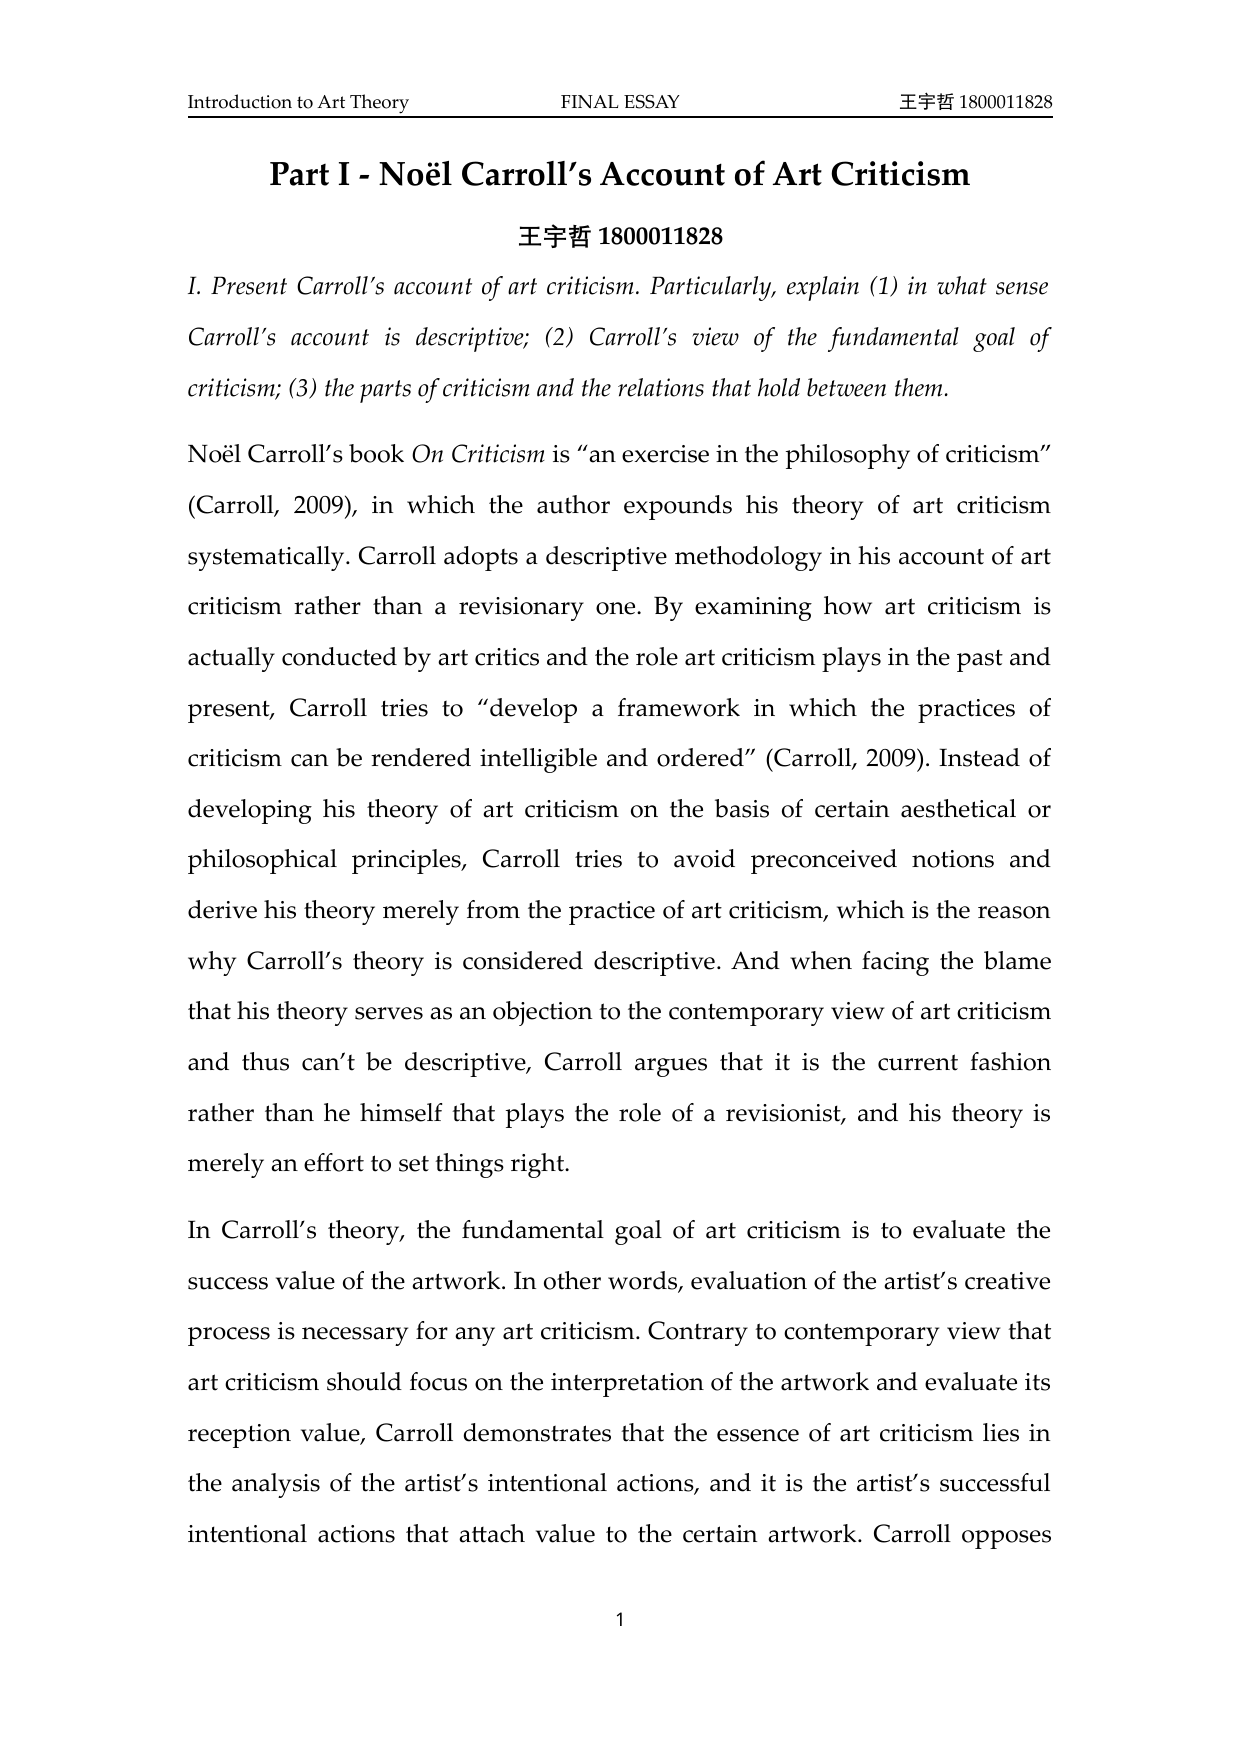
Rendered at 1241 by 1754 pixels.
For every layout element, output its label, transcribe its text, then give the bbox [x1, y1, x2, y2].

text Noël Carroll’s book On Criticism is “an exercise in the philosophy of criticism” (Carroll, 2009), in which the author expounds his theory of art criticism systematically. Carroll adopts a descriptive methodology in his account of art criticism rather than a revisionary one. By examining how art criticism is actually conducted by art critics and the role art criticism plays in the past and present, Carroll tries to “develop a framework in which the practices of criticism can be rendered intelligible and ordered” (Carroll, 2009). Instead of developing his theory of art criticism on the basis of certain aesthetical or philosophical principles, Carroll tries to avoid preconceived notions and derive his theory merely from the practice of art criticism, which is the reason why Carroll’s theory is considered descriptive. And when facing the blame that his theory serves as an objection to the contemporary view of art criticism and thus can’t be descriptive, Carroll argues that it is the current fashion rather than he himself that plays the role of a revisionist, and his theory is merely an effort to set things right. [187, 436, 1053, 1179]
text Part I - Noël Carroll’s Account of Art Criticism [187, 150, 1053, 195]
text I. Present Carroll’s account of art criticism. Particularly, explain (1) in what sense Carroll’s account is descriptive; (2) Carroll’s view of the fundamental goal of criticism; (3) the parts of criticism and the relations that hold between them. [187, 268, 1053, 403]
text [187, 1212, 1053, 1549]
text 王宇哲 1800011828 [187, 217, 1053, 251]
